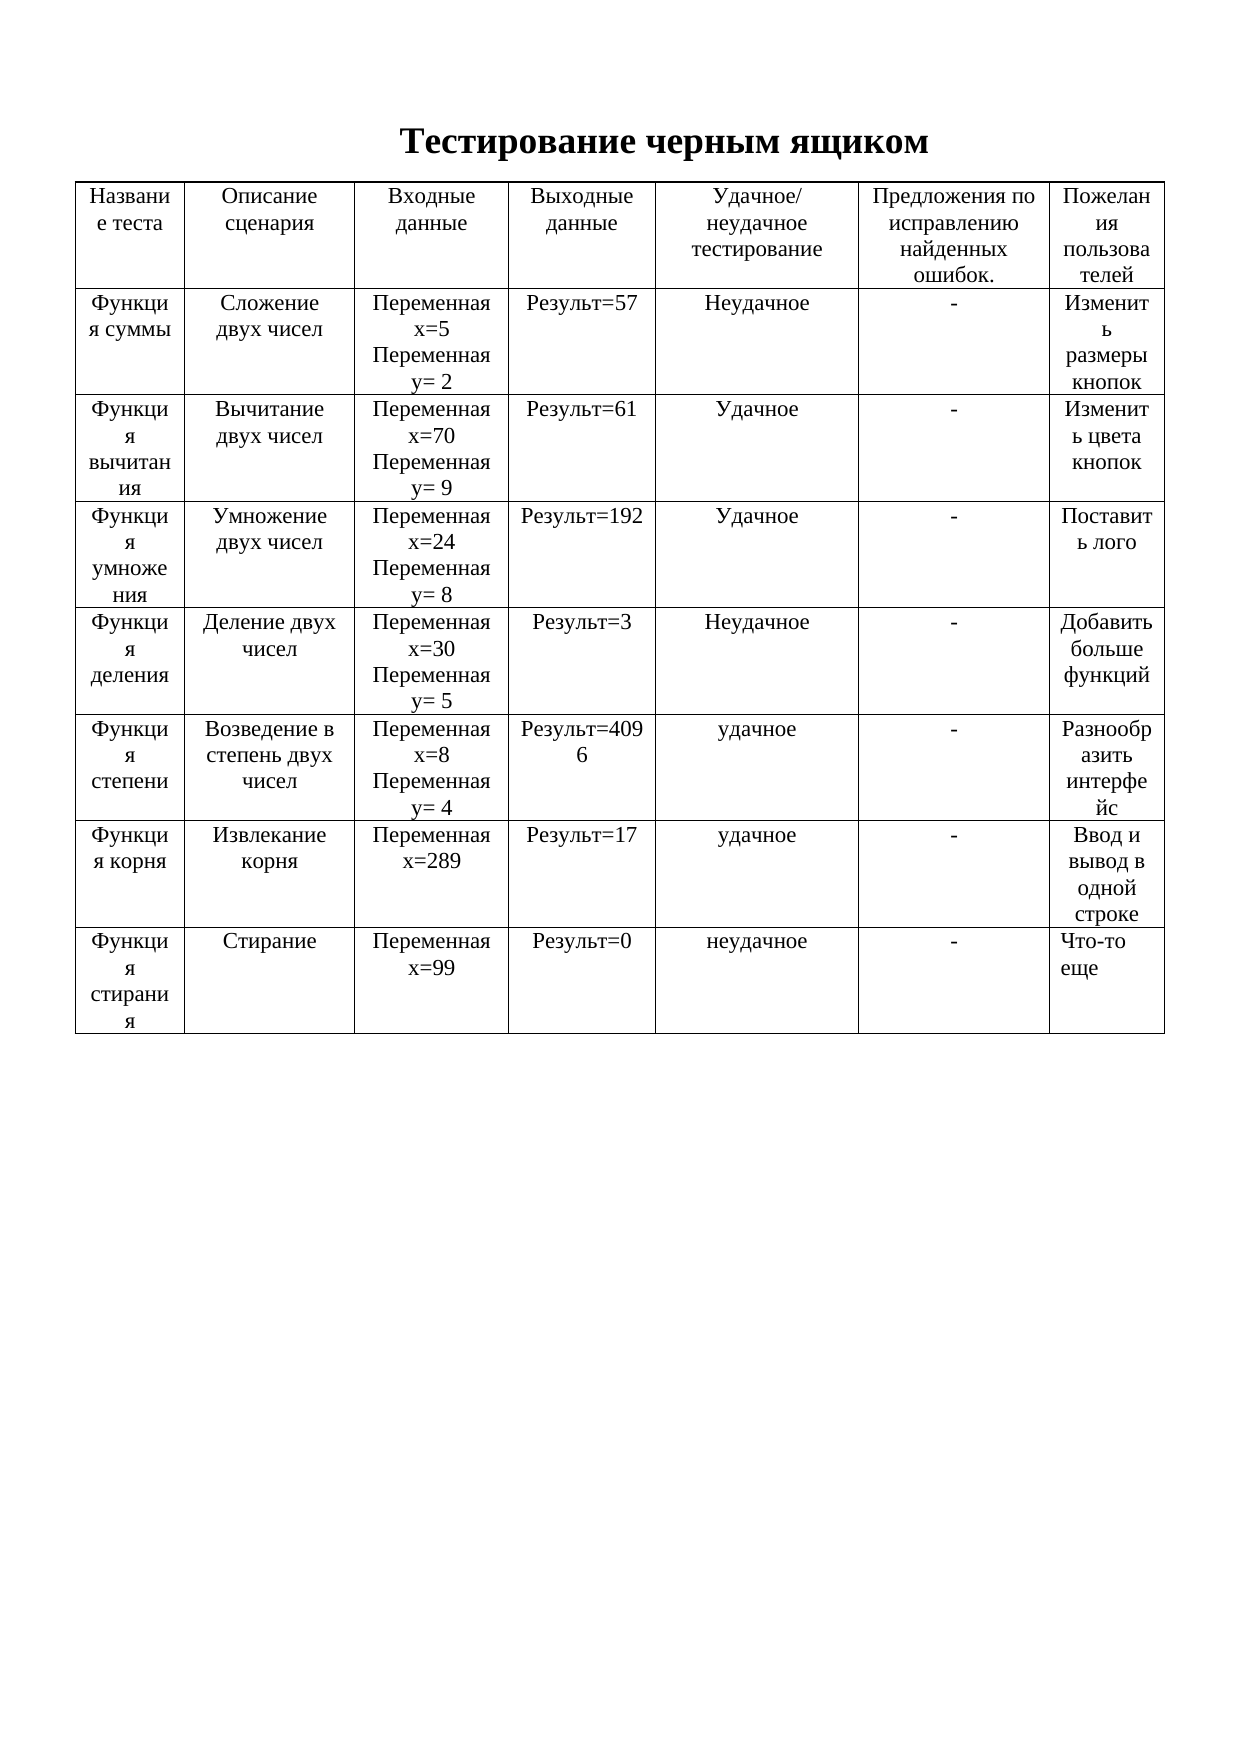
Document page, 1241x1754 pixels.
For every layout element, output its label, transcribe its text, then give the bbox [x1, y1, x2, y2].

table_cell Функция умножения [76, 502, 184, 607]
table_cell удачное [656, 821, 858, 927]
table_header Выходные данные [509, 183, 655, 288]
table_header Название теста [76, 183, 184, 288]
table_cell Функция корня [76, 821, 184, 927]
table_cell Поставить лого [1050, 502, 1164, 607]
table_header Пожелания пользователей [1050, 183, 1164, 288]
table_cell Умножение двух чисел [185, 502, 354, 607]
table_cell Изменить цвета кнопок [1050, 395, 1164, 501]
table_cell Переменная x=8 Переменная y= 4 [355, 715, 508, 820]
table_cell Функция степени [76, 715, 184, 820]
table_cell Результ=0 [509, 928, 655, 1033]
table_cell - [859, 395, 1049, 501]
table_cell Результ=61 [509, 395, 655, 501]
table_cell Функция суммы [76, 289, 184, 394]
table_cell Изменить размеры кнопок [1050, 289, 1164, 394]
table_header Предложения по исправлению найденных ошибок. [859, 183, 1049, 288]
table_cell Результ=3 [509, 608, 655, 714]
table_header Удачное/неудачное тестирование [656, 183, 858, 288]
table_cell Что-то еще [1050, 928, 1164, 1033]
table_cell Переменная x=289 [355, 821, 508, 927]
table_header Описание сценария [185, 183, 354, 288]
table_cell Разнообразить интерфейс [1050, 715, 1164, 820]
table_cell Переменная x=70 Переменная y= 9 [355, 395, 508, 501]
table_cell Переменная x=24 Переменная y= 8 [355, 502, 508, 607]
table_cell Добавить больше функций [1050, 608, 1164, 714]
table_cell - [859, 289, 1049, 394]
table_cell Сложение двух чисел [185, 289, 354, 394]
table_cell Функция стирания [76, 928, 184, 1033]
table_cell - [859, 928, 1049, 1033]
table_cell Результ=192 [509, 502, 655, 607]
table_cell Неудачное [656, 289, 858, 394]
table_cell Возведение в степень двух чисел [185, 715, 354, 820]
table_cell Переменная x=5 Переменная y= 2 [355, 289, 508, 394]
table_cell Вычитание двух чисел [185, 395, 354, 501]
table_cell удачное [656, 715, 858, 820]
text Тестирование черным ящиком [177, 118, 1152, 161]
table_cell Переменная x=30 Переменная y= 5 [355, 608, 508, 714]
table_cell Переменная x=99 [355, 928, 508, 1033]
table_cell - [859, 502, 1049, 607]
table_cell Удачное [656, 395, 858, 501]
table_cell - [859, 715, 1049, 820]
table_cell - [859, 821, 1049, 927]
table_cell Извлекание корня [185, 821, 354, 927]
table_cell Результ=4096 [509, 715, 655, 820]
table_cell Неудачное [656, 608, 858, 714]
table_cell Результ=17 [509, 821, 655, 927]
table_cell Удачное [656, 502, 858, 607]
table_cell неудачное [656, 928, 858, 1033]
table_cell Стирание [185, 928, 354, 1033]
table_cell Функция вычитания [76, 395, 184, 501]
table_header Входные данные [355, 183, 508, 288]
table_cell Результ=57 [509, 289, 655, 394]
table_cell Деление двух чисел [185, 608, 354, 714]
table_cell Ввод и вывод в одной строке [1050, 821, 1164, 927]
table_cell - [859, 608, 1049, 714]
table_cell Функция деления [76, 608, 184, 714]
